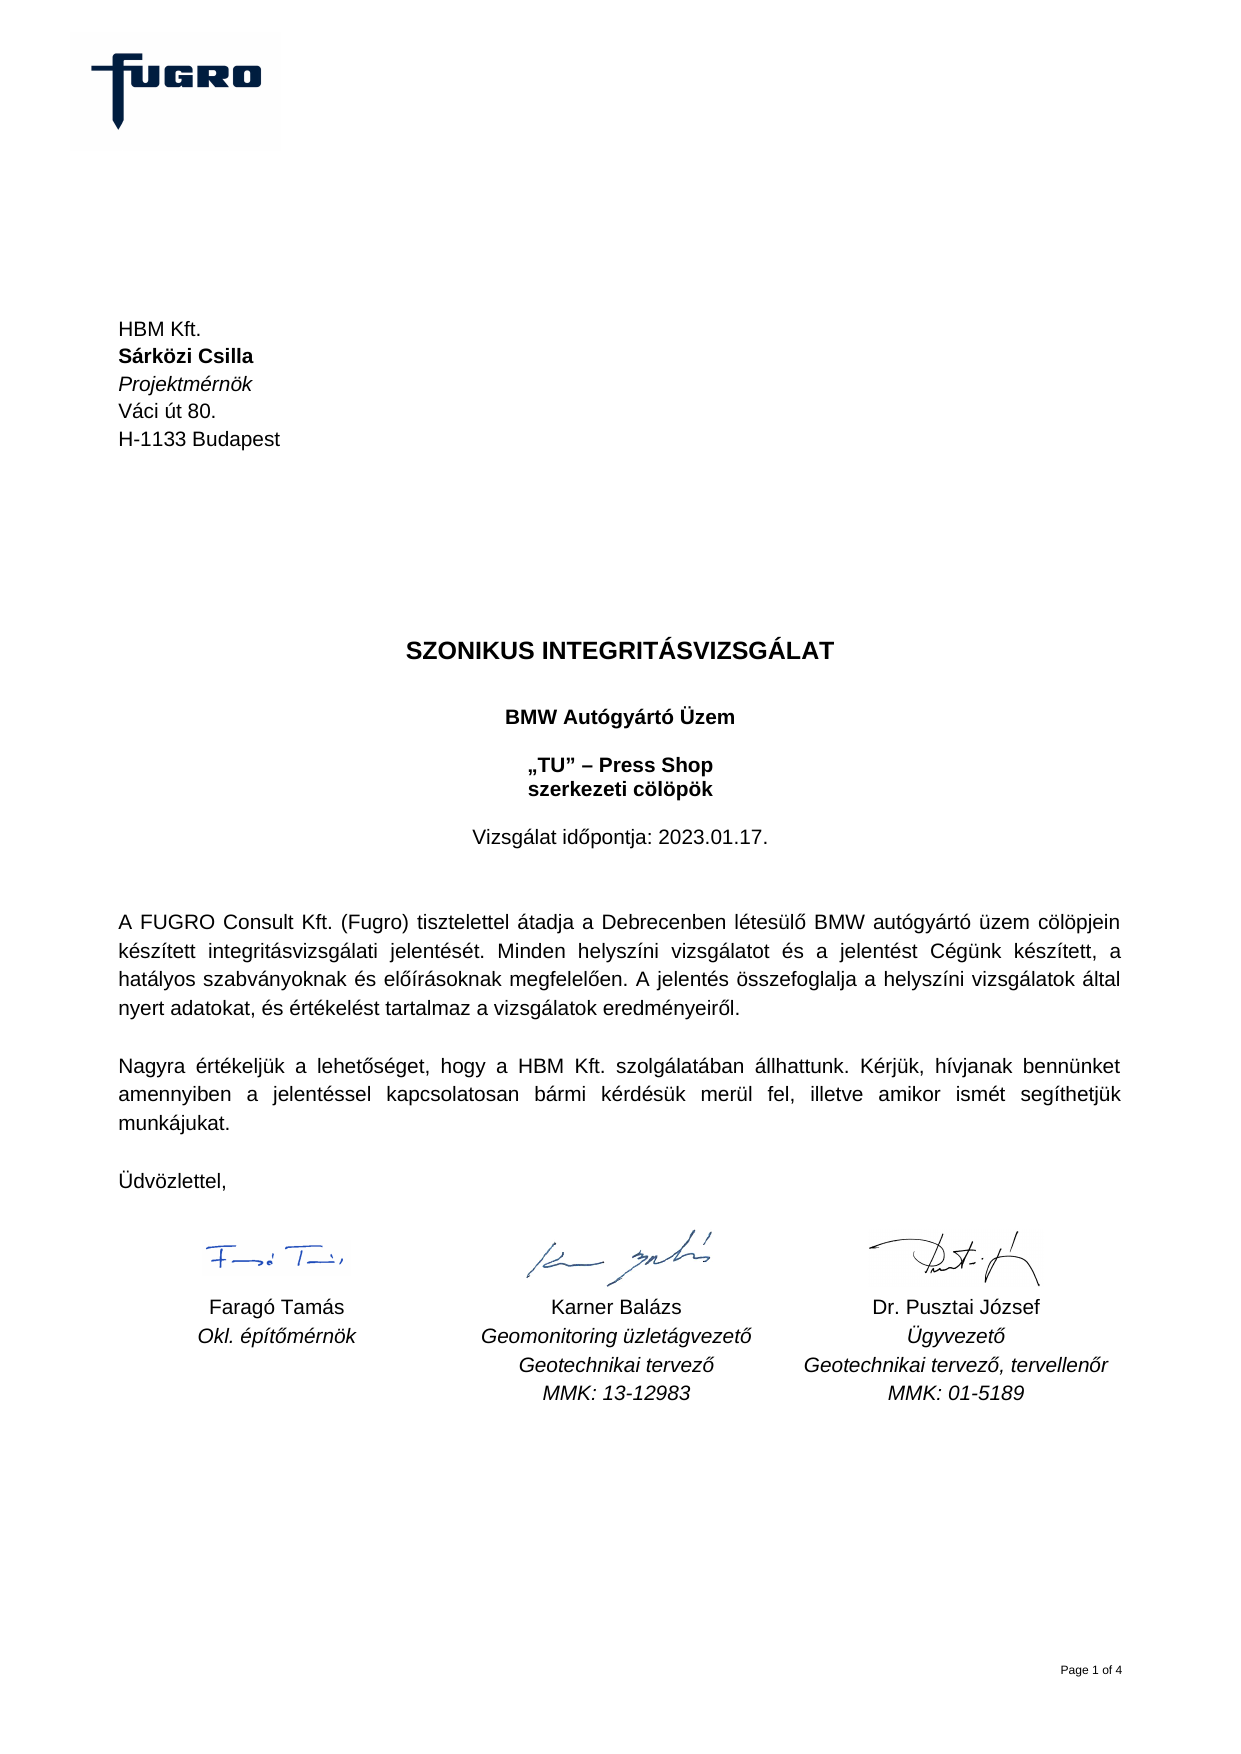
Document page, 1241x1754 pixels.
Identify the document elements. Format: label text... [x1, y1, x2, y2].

text szerkezeti cölöpök [118, 777, 1122, 801]
table_header [107, 1226, 446, 1295]
text A FUGRO Consult Kft. (Fugro) tisztelettel átadja a Debrecenben létesülő BMW autógyártó üzem cölöpjein készített integritásvizsgálati jelentését. Minden helyszíni vizsgálatot és a jelentést Cégünk készített, a hatályos szabványoknak és előírásoknak megfelelően. A jelentés összefoglalja a helyszíni vizsgálatok által nyert adatokat, és értékelést tartalmaz a vizsgálatok eredményeiről. [118, 910, 1122, 1020]
text Vizsgálat időpontja: 2023.01.17. [118, 825, 1122, 849]
table_header [446, 1226, 786, 1295]
table_cell Karner Balázs Geomonitoring üzletágvezető Geotechnikai tervező MMK: 13-12983 [446, 1295, 786, 1410]
picture [70, 32, 282, 151]
text „TU” – Press Shop [118, 753, 1122, 777]
picture [201, 1240, 352, 1276]
table_header [786, 1226, 1126, 1295]
text BMW Autógyártó Üzem [118, 705, 1122, 729]
text SZONIKUS INTEGRITÁSVIZSGÁLAT [118, 636, 1122, 665]
picture [867, 1229, 1045, 1287]
table_cell Dr. Pusztai József Ügyvezető Geotechnikai tervező, tervellenőr MMK: 01-5189 [786, 1295, 1126, 1410]
text Nagyra értékeljük a lehetőséget, hogy a HBM Kft. szolgálatában állhattunk. Kérjük, hívjanak bennünket amennyiben a jelentéssel kapcsolatosan bármi kérdésük merül fel, illetve amikor ismét segíthetjük munkájukat. [118, 1053, 1122, 1135]
picture [519, 1226, 714, 1291]
text Üdvözlettel, [118, 1168, 1122, 1192]
table_cell Faragó Tamás Okl. építőmérnök [107, 1295, 446, 1410]
